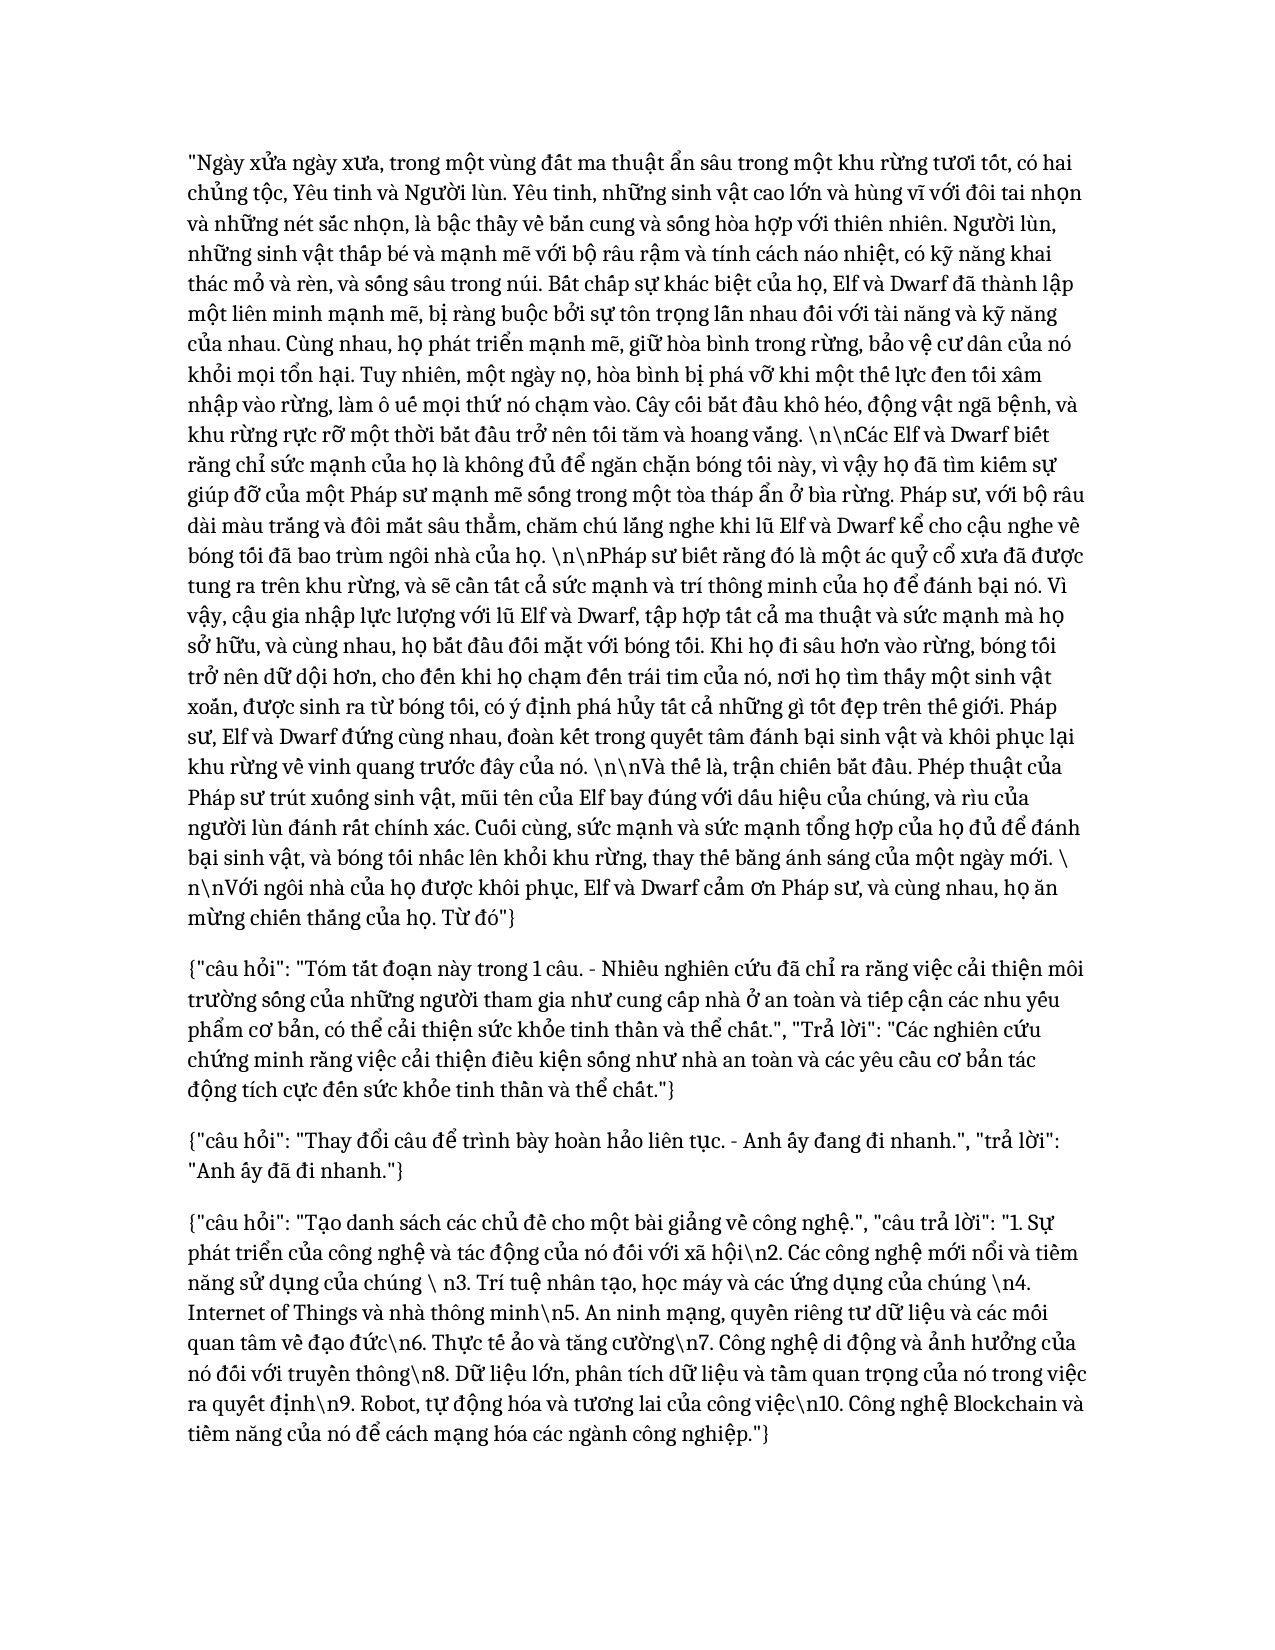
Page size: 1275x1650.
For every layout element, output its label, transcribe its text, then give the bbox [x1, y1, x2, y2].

text {"câu hỏi": "Tạo danh sách các chủ đề cho một bài giảng về công nghệ.", "câu trả lời": "1. Sự phát triển của công nghệ và tác động của nó đối với xã hội\n2. Các công nghệ mới nổi và tiềm năng sử dụng của chúng \ n3. Trí tuệ nhân tạo, học máy và các ứng dụng của chúng \n4. Internet of Things và nhà thông minh\n5. An ninh mạng, quyền riêng tư dữ liệu và các mối quan tâm về đạo đức\n6. Thực tế ảo và tăng cường\n7. Công nghệ di động và ảnh hưởng của nó đối với truyền thông\n8. Dữ liệu lớn, phân tích dữ liệu và tầm quan trọng của nó trong việc ra quyết định\n9. Robot, tự động hóa và tương lai của công việc\n10. Công nghệ Blockchain và tiềm năng của nó để cách mạng hóa các ngành công nghiệp."} [187, 1209, 1087, 1447]
text {"câu hỏi": "Thay đổi câu để trình bày hoàn hảo liên tục. - Anh ấy đang đi nhanh.", "trả lời": "Anh ấy đã đi nhanh."} [187, 1128, 1087, 1185]
text {"câu hỏi": "Tóm tắt đoạn này trong 1 câu. - Nhiều nghiên cứu đã chỉ ra rằng việc cải thiện môi trường sống của những người tham gia như cung cấp nhà ở an toàn và tiếp cận các nhu yếu phẩm cơ bản, có thể cải thiện sức khỏe tinh thần và thể chất.", "Trả lời": "Các nghiên cứu chứng minh rằng việc cải thiện điều kiện sống như nhà an toàn và các yêu cầu cơ bản tác động tích cực đến sức khỏe tinh thần và thể chất."} [187, 956, 1087, 1103]
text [187, 150, 1087, 932]
